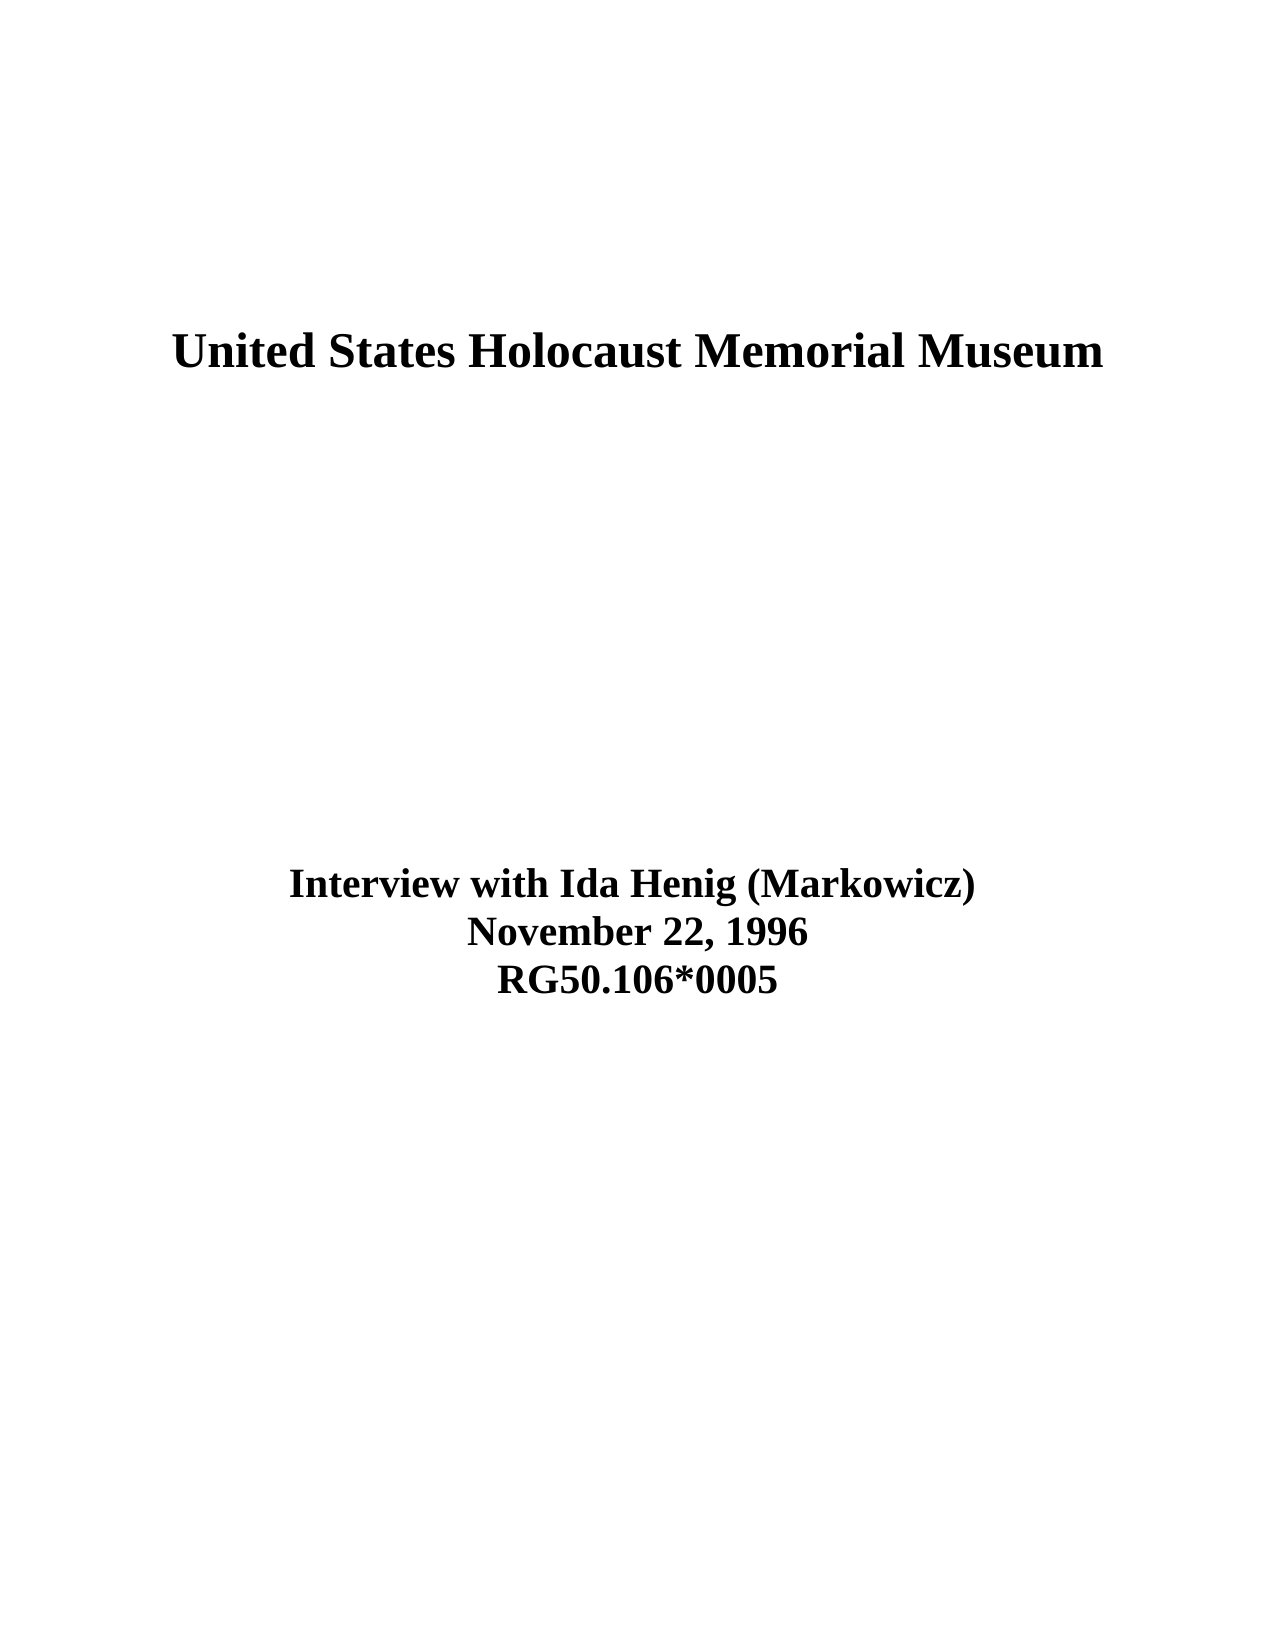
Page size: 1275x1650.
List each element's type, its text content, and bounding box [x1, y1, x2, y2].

text United States Holocaust Memorial Museum [150, 325, 1125, 382]
text Interview with Ida Henig (Markowicz) November 22, 1996 RG50.106*0005 [150, 842, 1125, 1046]
